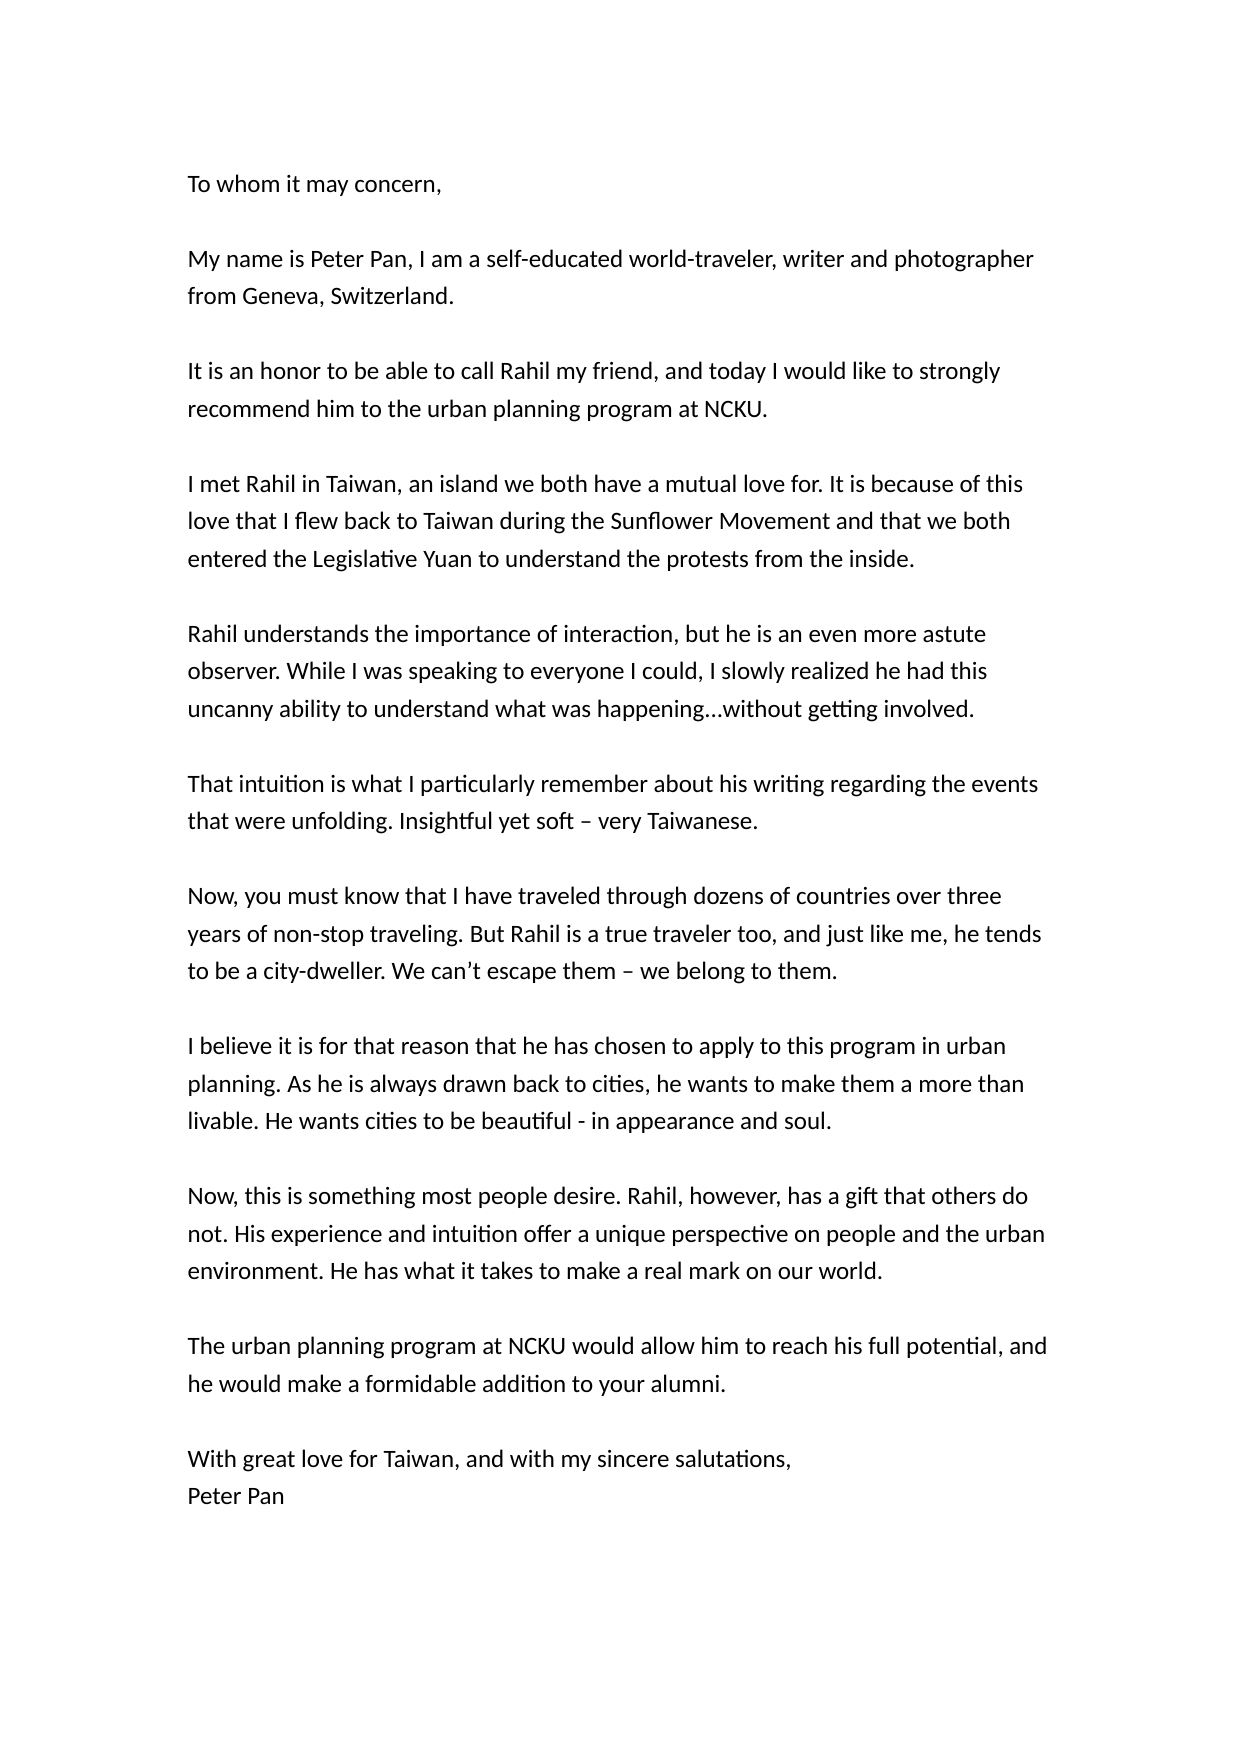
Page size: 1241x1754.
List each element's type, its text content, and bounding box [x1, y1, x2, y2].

text To whom it may concern, [187, 164, 1053, 202]
text My name is Peter Pan, I am a self-educated world-traveler, writer and photographer from Geneva, Switzerland. [187, 239, 1053, 314]
text The urban planning program at NCKU would allow him to reach his full potential, and he would make a formidable addition to your alumni. [187, 1327, 1053, 1402]
text That intuition is what I particularly remember about his writing regarding the events that were unfolding. Insightful yet soft – very Taiwanese. [187, 764, 1053, 839]
text I believe it is for that reason that he has chosen to apply to this program in urban planning. As he is always drawn back to cities, he wants to make them a more than livable. He wants cities to be beautiful - in appearance and soul. [187, 1027, 1053, 1139]
text Now, you must know that I have traveled through dozens of countries over three years of non-stop traveling. But Rahil is a true traveler too, and just like me, he tends to be a city-dweller. We can’t escape them – we belong to them. [187, 877, 1053, 989]
text Rahil understands the importance of interaction, but he is an even more astute observer. While I was speaking to everyone I could, I slowly realized he had this uncanny ability to understand what was happening...without getting involved. [187, 614, 1053, 727]
text Now, this is something most people desire. Rahil, however, has a gift that others do not. His experience and intuition offer a unique perspective on people and the urban environment. He has what it takes to make a real mark on our world. [187, 1177, 1053, 1289]
text I met Rahil in Taiwan, an island we both have a mutual love for. It is because of this love that I flew back to Taiwan during the Sunflower Movement and that we both entered the Legislative Yuan to understand the protests from the inside. [187, 464, 1053, 577]
text It is an honor to be able to call Rahil my friend, and today I would like to strongly recommend him to the urban planning program at NCKU. [187, 352, 1053, 427]
text With great love for Taiwan, and with my sincere salutations, [187, 1439, 1053, 1477]
text Peter Pan [187, 1477, 1053, 1514]
